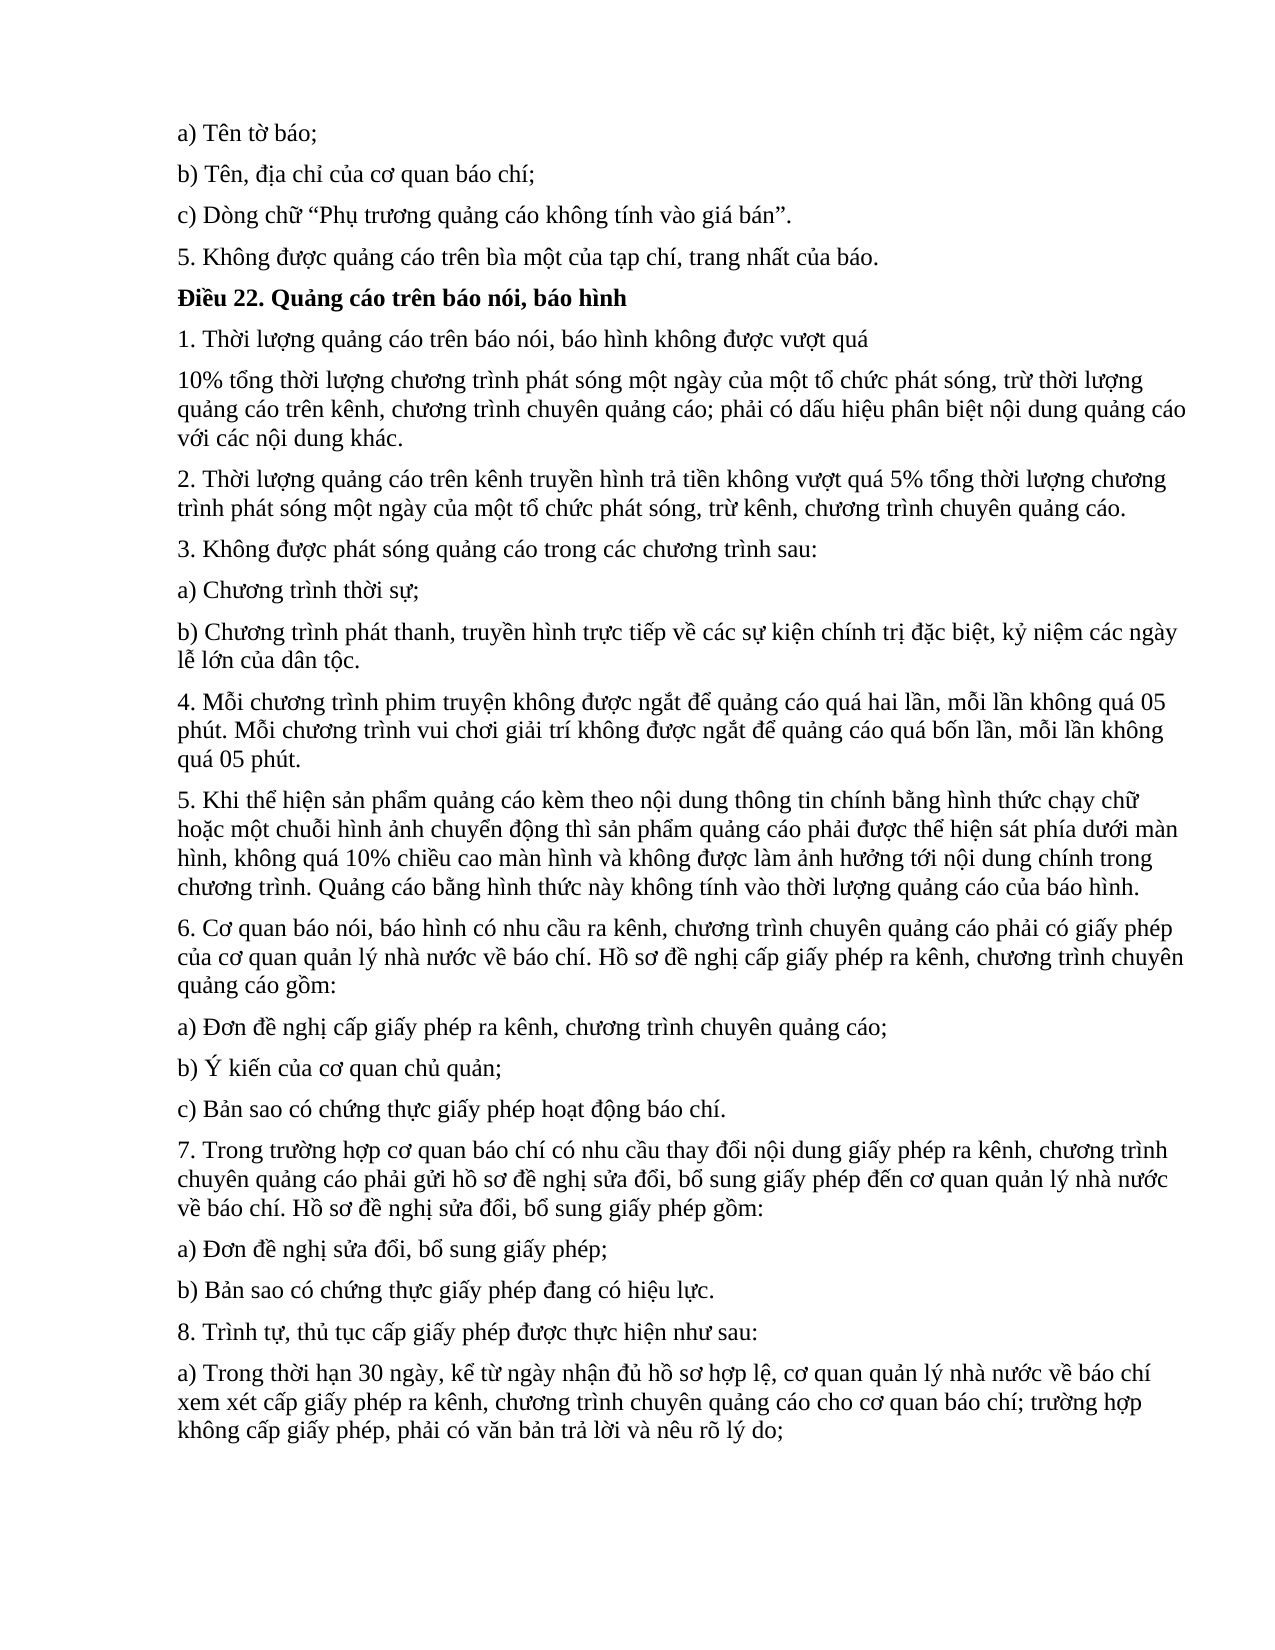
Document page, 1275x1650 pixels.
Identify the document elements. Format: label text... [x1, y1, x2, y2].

text a) Đơn đề nghị sửa đổi, bổ sung giấy phép; [177, 1234, 1186, 1263]
text 5. Không được quảng cáo trên bìa một của tạp chí, trang nhất của báo. [177, 242, 1186, 271]
text c) Dòng chữ “Phụ trương quảng cáo không tính vào giá bán”. [177, 201, 1186, 229]
text a) Chương trình thời sự; [177, 576, 1186, 604]
text a) Đơn đề nghị cấp giấy phép ra kênh, chương trình chuyên quảng cáo; [177, 1012, 1186, 1041]
text 3. Không được phát sóng quảng cáo trong các chương trình sau: [177, 534, 1186, 563]
text 8. Trình tự, thủ tục cấp giấy phép được thực hiện như sau: [177, 1317, 1186, 1346]
text Điều 22. Quảng cáo trên báo nói, báo hình [177, 283, 1186, 312]
text 6. Cơ quan báo nói, báo hình có nhu cầu ra kênh, chương trình chuyên quảng cáo phải có giấy phép của cơ quan quản lý nhà nước về báo chí. Hồ sơ đề nghị cấp giấy phép ra kênh, chương trình chuyên quảng cáo gồm: [177, 913, 1186, 999]
text 4. Mỗi chương trình phim truyện không được ngắt để quảng cáo quá hai lần, mỗi lần không quá 05 phút. Mỗi chương trình vui chơi giải trí không được ngắt để quảng cáo quá bốn lần, mỗi lần không quá 05 phút. [177, 687, 1186, 773]
text a) Tên tờ báo; [177, 118, 1186, 147]
text 1. Thời lượng quảng cáo trên báo nói, báo hình không được vượt quá [177, 324, 1186, 353]
text b) Tên, địa chỉ của cơ quan báo chí; [177, 159, 1186, 188]
text 10% tổng thời lượng chương trình phát sóng một ngày của một tổ chức phát sóng, trừ thời lượng quảng cáo trên kênh, chương trình chuyên quảng cáo; phải có dấu hiệu phân biệt nội dung quảng cáo với các nội dung khác. [177, 366, 1186, 452]
text 2. Thời lượng quảng cáo trên kênh truyền hình trả tiền không vượt quá 5% tổng thời lượng chương trình phát sóng một ngày của một tổ chức phát sóng, trừ kênh, chương trình chuyên quảng cáo. [177, 464, 1186, 522]
text 7. Trong trường hợp cơ quan báo chí có nhu cầu thay đổi nội dung giấy phép ra kênh, chương trình chuyên quảng cáo phải gửi hồ sơ đề nghị sửa đổi, bổ sung giấy phép đến cơ quan quản lý nhà nước về báo chí. Hồ sơ đề nghị sửa đổi, bổ sung giấy phép gồm: [177, 1136, 1186, 1222]
text b) Chương trình phát thanh, truyền hình trực tiếp về các sự kiện chính trị đặc biệt, kỷ niệm các ngày lễ lớn của dân tộc. [177, 617, 1186, 674]
text c) Bản sao có chứng thực giấy phép hoạt động báo chí. [177, 1094, 1186, 1123]
text 5. Khi thể hiện sản phẩm quảng cáo kèm theo nội dung thông tin chính bằng hình thức chạy chữ hoặc một chuỗi hình ảnh chuyển động thì sản phẩm quảng cáo phải được thể hiện sát phía dưới màn hình, không quá 10% chiều cao màn hình và không được làm ảnh hưởng tới nội dung chính trong chương trình. Quảng cáo bằng hình thức này không tính vào thời lượng quảng cáo của báo hình. [177, 786, 1186, 901]
text b) Bản sao có chứng thực giấy phép đang có hiệu lực. [177, 1276, 1186, 1304]
text b) Ý kiến của cơ quan chủ quản; [177, 1053, 1186, 1082]
text a) Trong thời hạn 30 ngày, kể từ ngày nhận đủ hồ sơ hợp lệ, cơ quan quản lý nhà nước về báo chí xem xét cấp giấy phép ra kênh, chương trình chuyên quảng cáo cho cơ quan báo chí; trường hợp không cấp giấy phép, phải có văn bản trả lời và nêu rõ lý do; [177, 1358, 1186, 1444]
